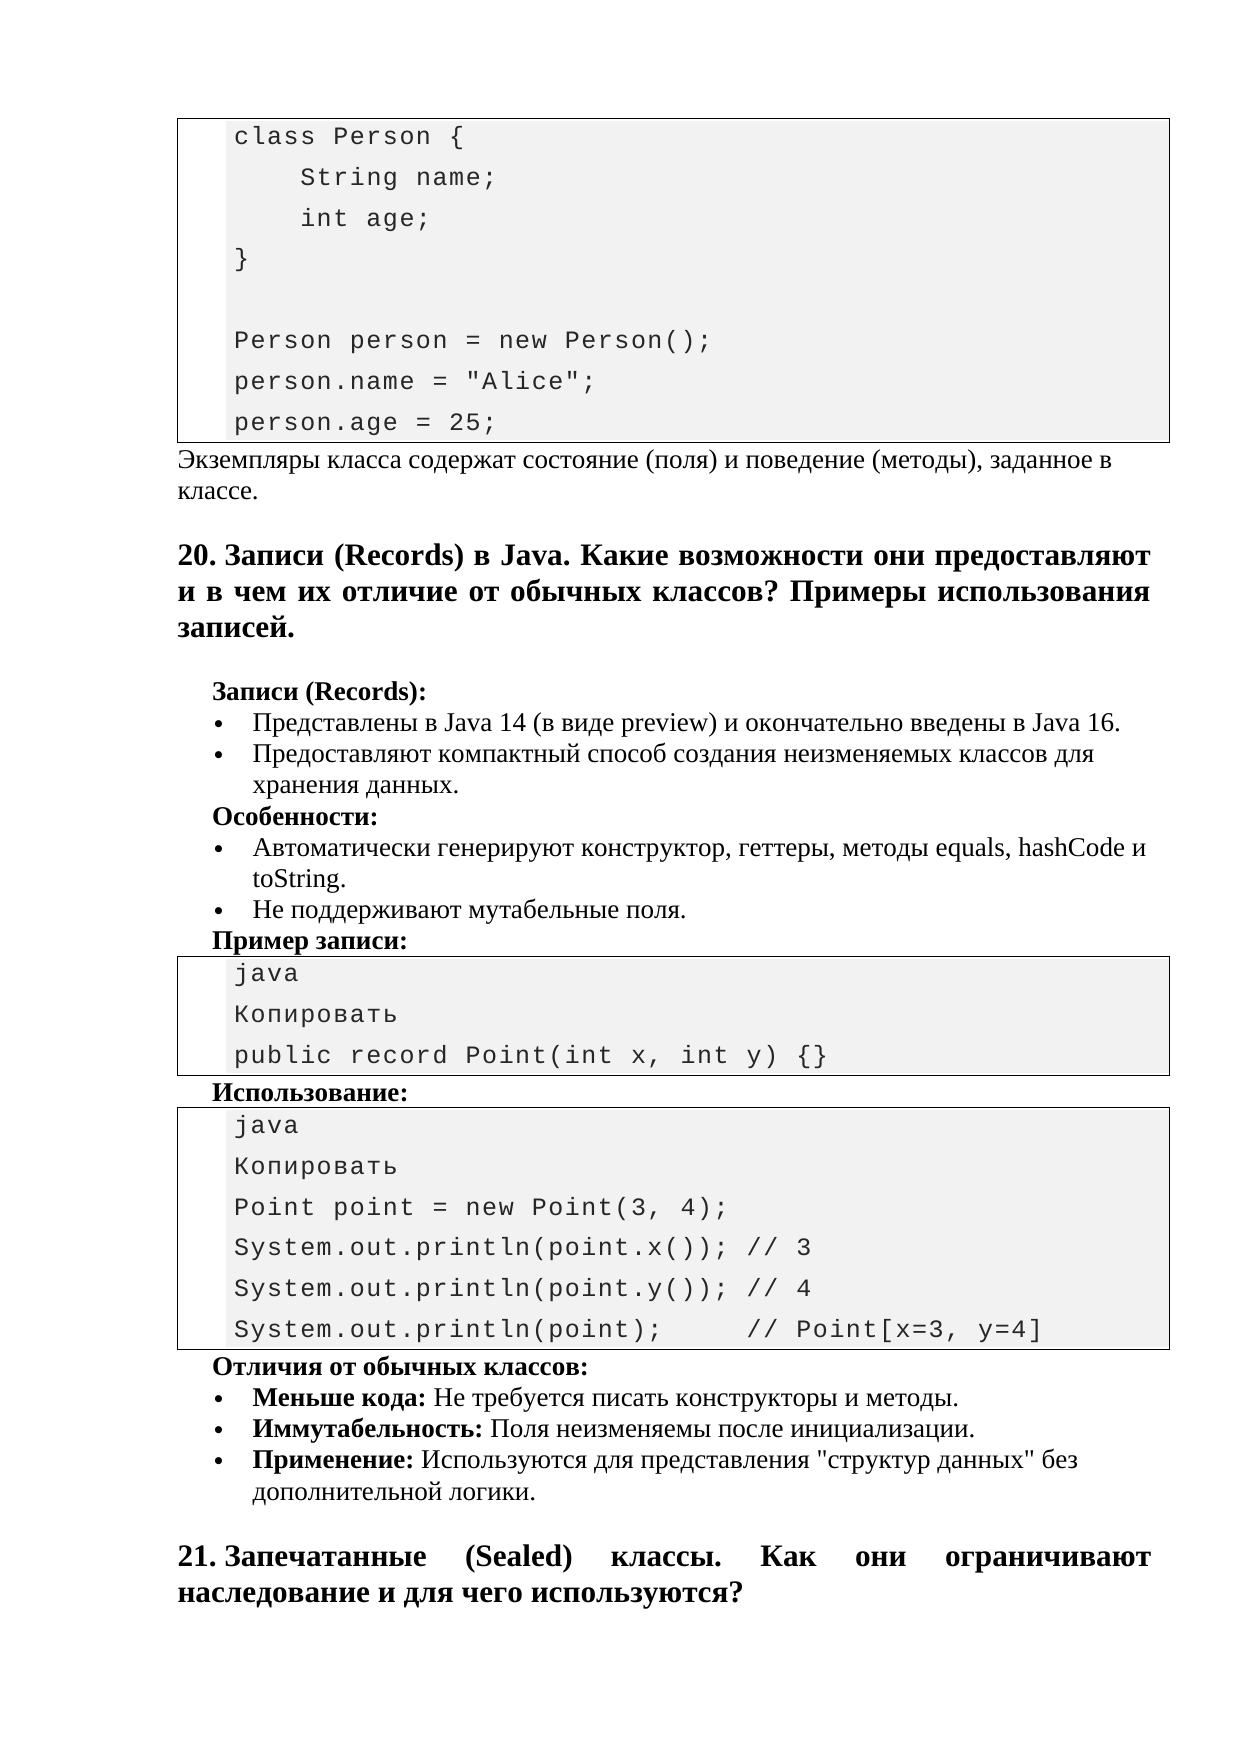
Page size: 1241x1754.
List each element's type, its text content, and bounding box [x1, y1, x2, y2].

subtitle public record Point(int x, int y) {} [226, 1040, 1169, 1073]
list Применение: Используются для представления "структур данных" без дополнительной логики. [215, 1444, 1152, 1506]
text  Отличия от обычных классов: [177, 1350, 1152, 1381]
subtitle java [226, 1110, 1169, 1141]
list Представлены в Java 14 (в виде preview) и окончательно введены в Java 16. [215, 706, 1152, 737]
subtitle Копировать [226, 999, 1169, 1030]
subtitle String name; [226, 162, 1169, 193]
list Запечатанные (Sealed) классы. Как они ограничивают наследование и для чего используются? [177, 1537, 1152, 1609]
text Экземпляры класса содержат состояние (поля) и поведение (методы), заданное в классе. [177, 443, 1152, 505]
list Предоставляют компактный способ создания неизменяемых классов для хранения данных. [215, 737, 1152, 800]
text  Пример записи: [177, 924, 1152, 956]
text Экземпляры класса содержат состояние (поля) и поведение (методы), заданное в классе. [178, 119, 1152, 442]
subtitle } [226, 244, 1169, 274]
list Меньше кода: Не требуется писать конструкторы и методы. [215, 1381, 1152, 1412]
subtitle class Person { [226, 121, 1169, 152]
subtitle person.name = "Alice"; [226, 366, 1169, 397]
text  Записи (Records): [177, 675, 1152, 706]
subtitle System.out.println(point); // Point[x=3, y=4] [226, 1314, 1169, 1347]
text  Использование: [178, 957, 1152, 1075]
subtitle System.out.println(point.x()); // 3 [226, 1233, 1169, 1263]
list Записи (Records) в Java. Какие возможности они предоставляют и в чем их отличие от обычных классов? Примеры использования записей. [177, 536, 1152, 644]
subtitle int age; [226, 203, 1169, 233]
list Иммутабельность: Поля неизменяемы после инициализации. [215, 1412, 1152, 1444]
subtitle Person person = new Person(); [226, 326, 1169, 356]
list Автоматически генерируют конструктор, геттеры, методы equals, hashCode и toString. [215, 831, 1152, 893]
subtitle person.age = 25; [226, 407, 1169, 440]
subtitle System.out.println(point.y()); // 4 [226, 1274, 1169, 1304]
text  Отличия от обычных классов: [178, 1108, 1152, 1349]
text  Особенности: [177, 800, 1152, 831]
list Не поддерживают мутабельные поля. [215, 893, 1152, 924]
text  Использование: [177, 1076, 1152, 1107]
subtitle java [226, 959, 1169, 989]
subtitle Копировать [226, 1151, 1169, 1182]
subtitle Point point = new Point(3, 4); [226, 1192, 1169, 1222]
